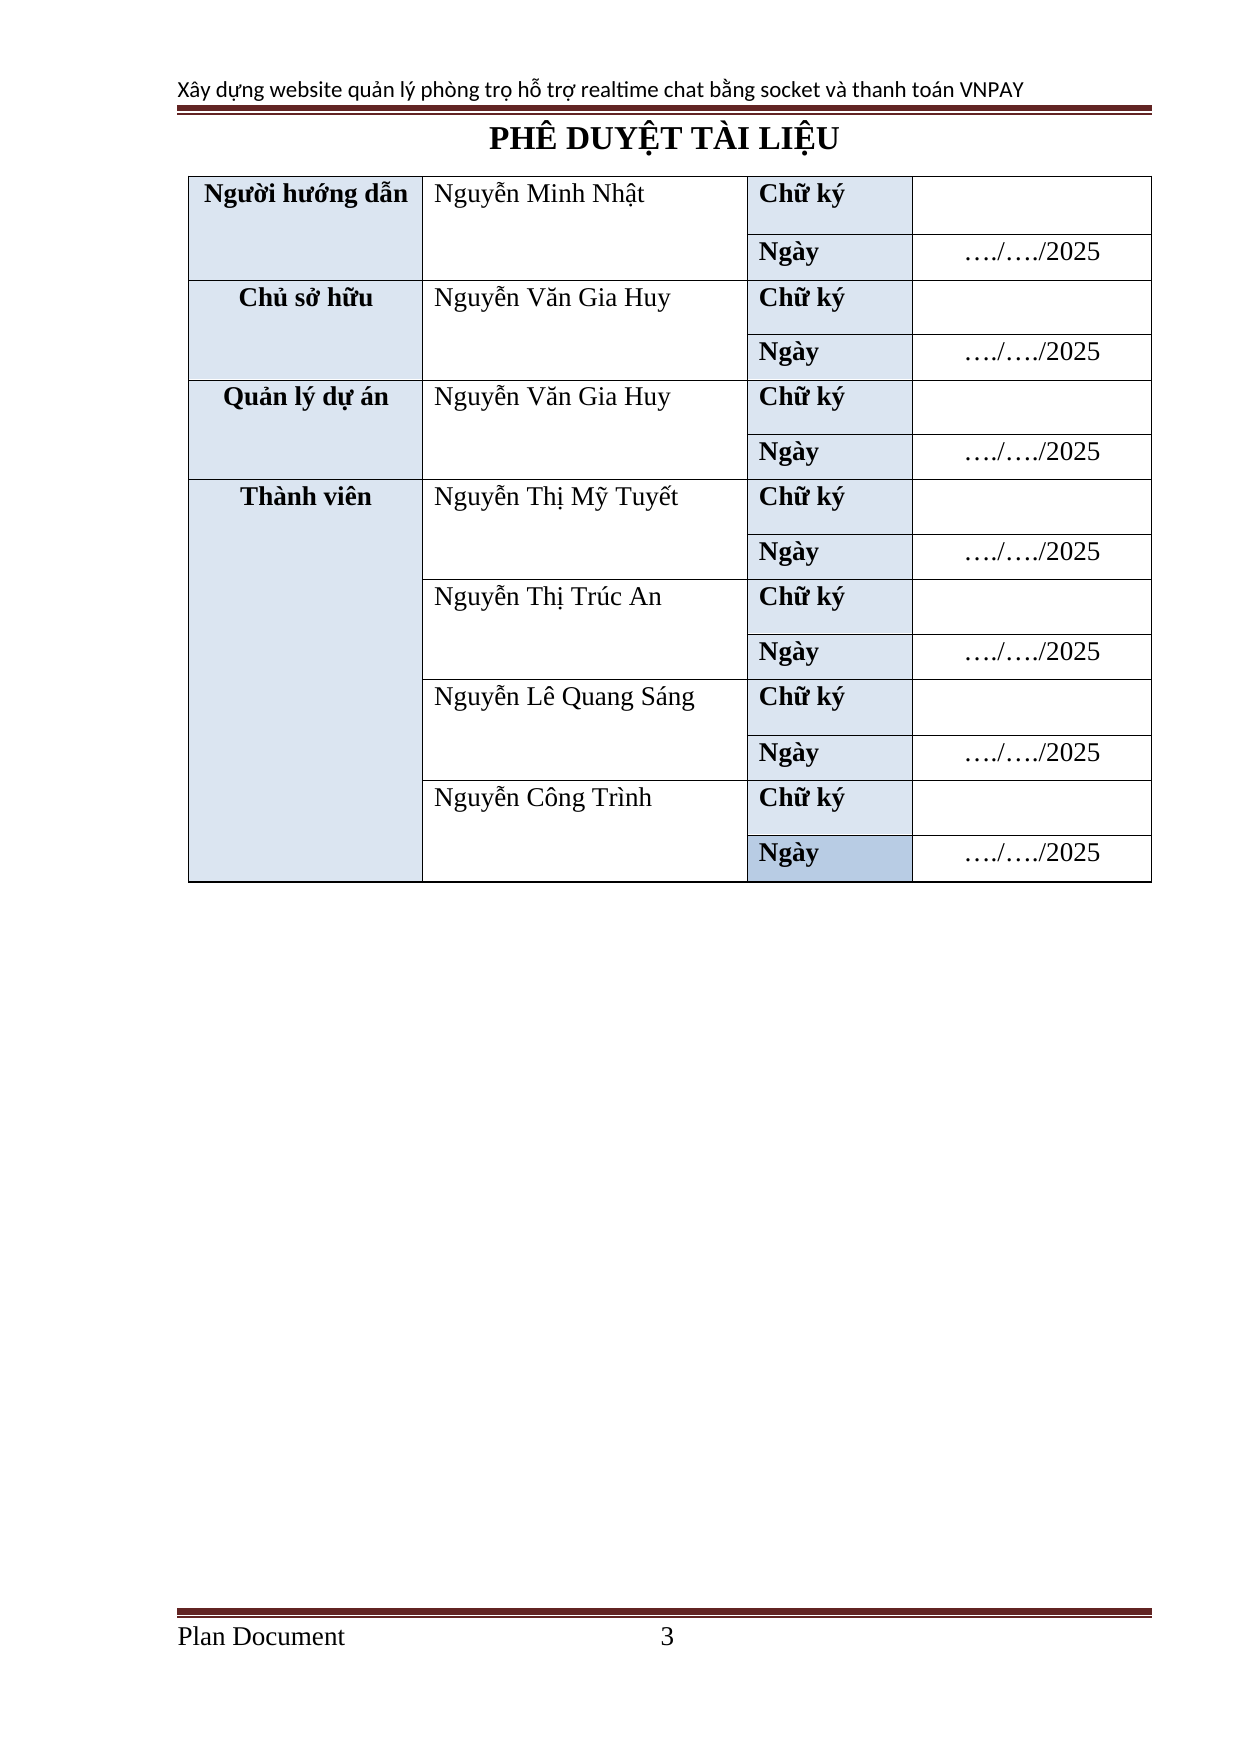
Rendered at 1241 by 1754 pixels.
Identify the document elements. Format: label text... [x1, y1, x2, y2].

table_cell Chữ ký [748, 480, 912, 534]
table_cell [913, 281, 1151, 334]
table_cell [913, 480, 1151, 534]
table_cell Chữ ký [748, 680, 912, 735]
table_cell [913, 381, 1151, 434]
table_cell Thành viên [189, 480, 422, 881]
table_cell [913, 781, 1151, 834]
table_header [913, 177, 1151, 234]
table_cell …./…./2025 [913, 635, 1151, 679]
table_cell Ngày [748, 836, 912, 881]
table_cell Ngày [748, 235, 912, 280]
table_cell …./…./2025 [913, 836, 1151, 881]
table_header Người hướng dẫn [189, 177, 422, 280]
table_cell Ngày [748, 635, 912, 679]
table_cell Chữ ký [748, 281, 912, 334]
table_cell Nguyễn Văn Gia Huy [423, 381, 747, 479]
table_cell …./…./2025 [913, 335, 1151, 379]
table_cell …./…./2025 [913, 235, 1151, 280]
table_cell [913, 580, 1151, 633]
text PHÊ DUYỆT TÀI LIỆU [177, 118, 1152, 156]
table_header Nguyễn Minh Nhật [423, 177, 747, 280]
table_cell Nguyễn Văn Gia Huy [423, 281, 747, 379]
table_cell Quản lý dự án [189, 381, 422, 479]
table_cell Nguyễn Công Trình [423, 781, 747, 881]
table_cell Chữ ký [748, 580, 912, 633]
table_cell [913, 680, 1151, 735]
table_cell Chủ sở hữu [189, 281, 422, 379]
table_cell Chữ ký [748, 781, 912, 834]
table_cell …./…./2025 [913, 736, 1151, 780]
table_cell Nguyễn Lê Quang Sáng [423, 680, 747, 780]
table_cell …./…./2025 [913, 535, 1151, 579]
table_cell Chữ ký [748, 381, 912, 434]
table_cell Ngày [748, 736, 912, 780]
table_cell …./…./2025 [913, 435, 1151, 479]
table_cell Ngày [748, 335, 912, 379]
table_header Chữ ký [748, 177, 912, 234]
table_cell Nguyễn Thị Trúc An [423, 580, 747, 679]
table_cell Ngày [748, 535, 912, 579]
table_cell Nguyễn Thị Mỹ Tuyết [423, 480, 747, 579]
table_cell Ngày [748, 435, 912, 479]
